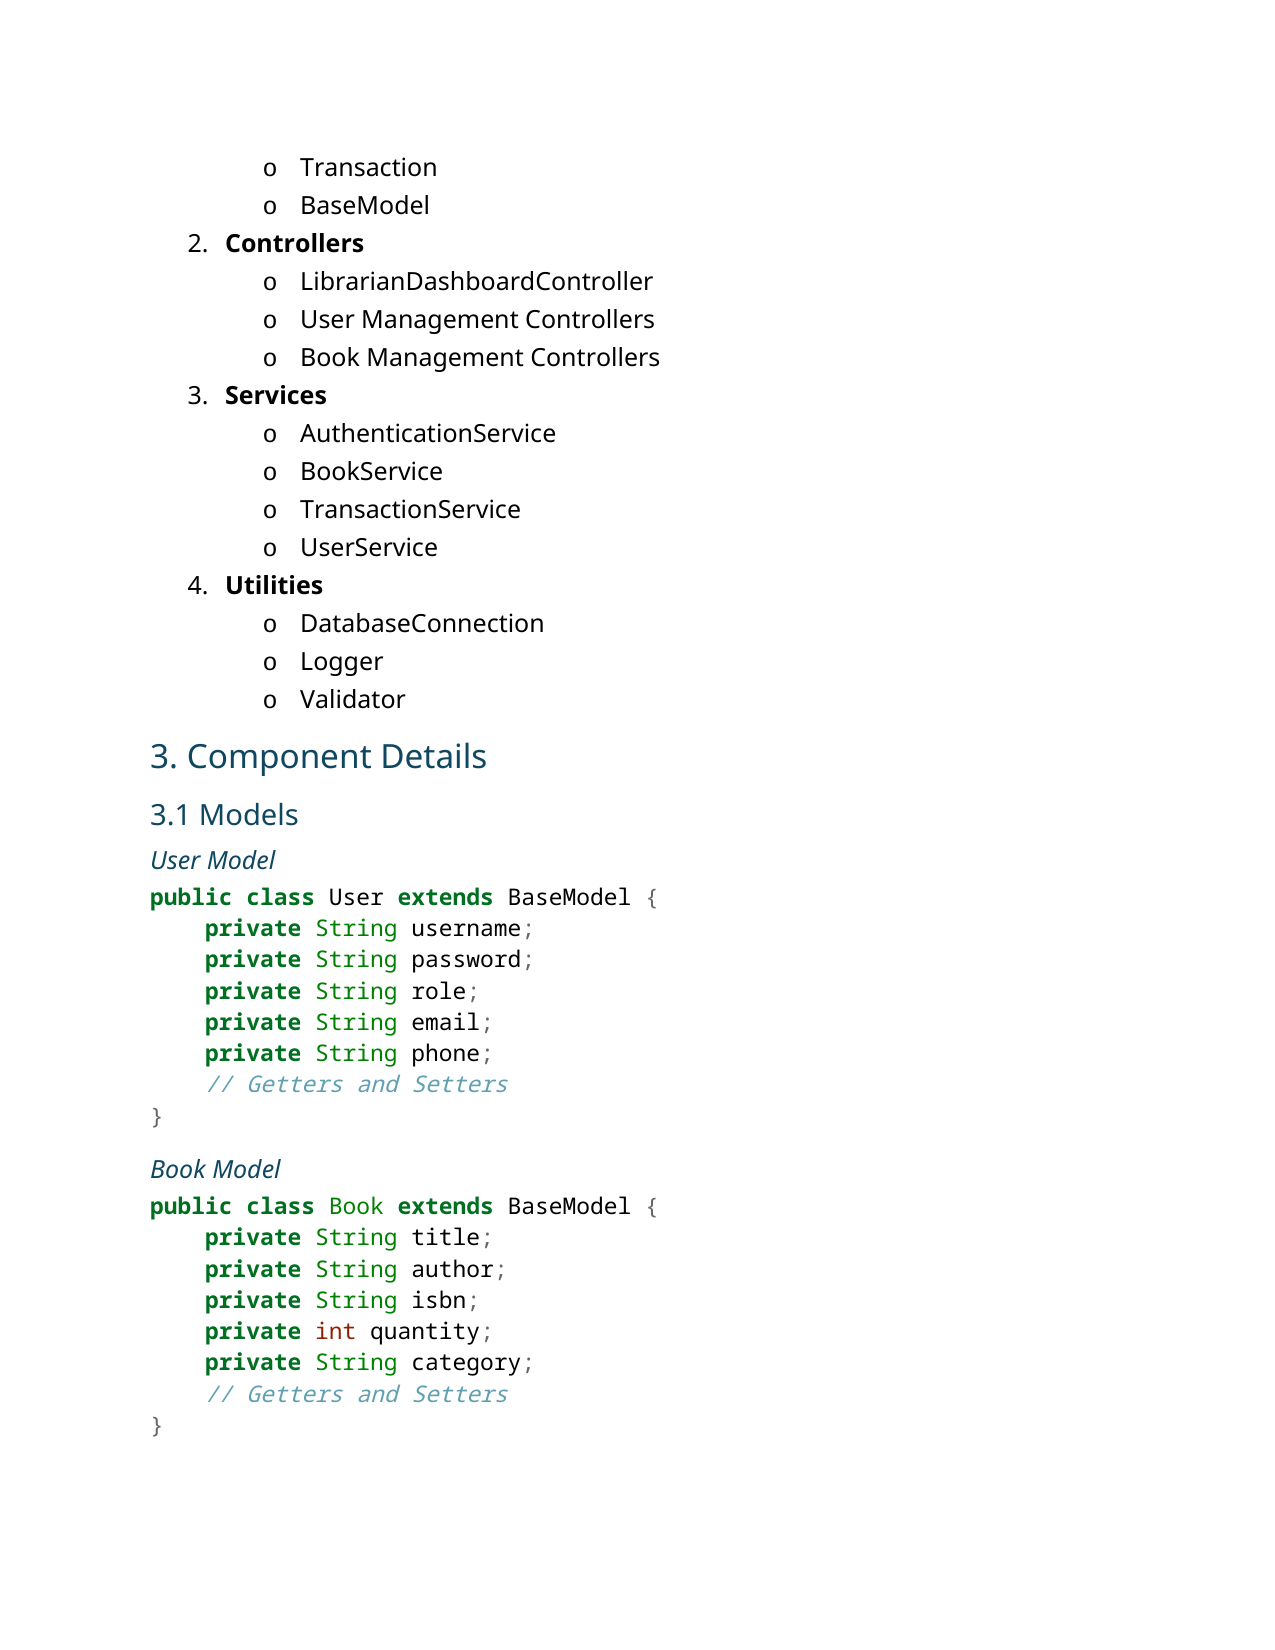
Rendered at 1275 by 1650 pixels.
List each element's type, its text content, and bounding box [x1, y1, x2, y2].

list Services [187, 378, 1125, 412]
list Utilities [187, 568, 1125, 602]
text public class Book extends BaseModel { private String title; private String author; private String isbn; private int quantity; private String category; // Getters and Setters } [150, 1190, 1125, 1440]
subtitle 3.1 Models [150, 795, 1125, 834]
list User Management Controllers [262, 302, 1125, 336]
subtitle User Model [150, 843, 1125, 877]
list LibrarianDashboardController [262, 264, 1125, 298]
text public class User extends BaseModel { private String username; private String password; private String role; private String email; private String phone; // Getters and Setters } [150, 881, 1125, 1131]
list Transaction [262, 150, 1125, 184]
list Validator [262, 682, 1125, 716]
list Controllers [187, 226, 1125, 260]
list Book Management Controllers [262, 340, 1125, 374]
list UserService [262, 530, 1125, 564]
subtitle 3. Component Details [150, 733, 1125, 778]
subtitle Book Model [150, 1152, 1125, 1186]
list DatabaseConnection [262, 606, 1125, 640]
list BaseModel [262, 188, 1125, 222]
list Logger [262, 644, 1125, 678]
list TransactionService [262, 492, 1125, 526]
list AuthenticationService [262, 416, 1125, 450]
list BookService [262, 454, 1125, 488]
